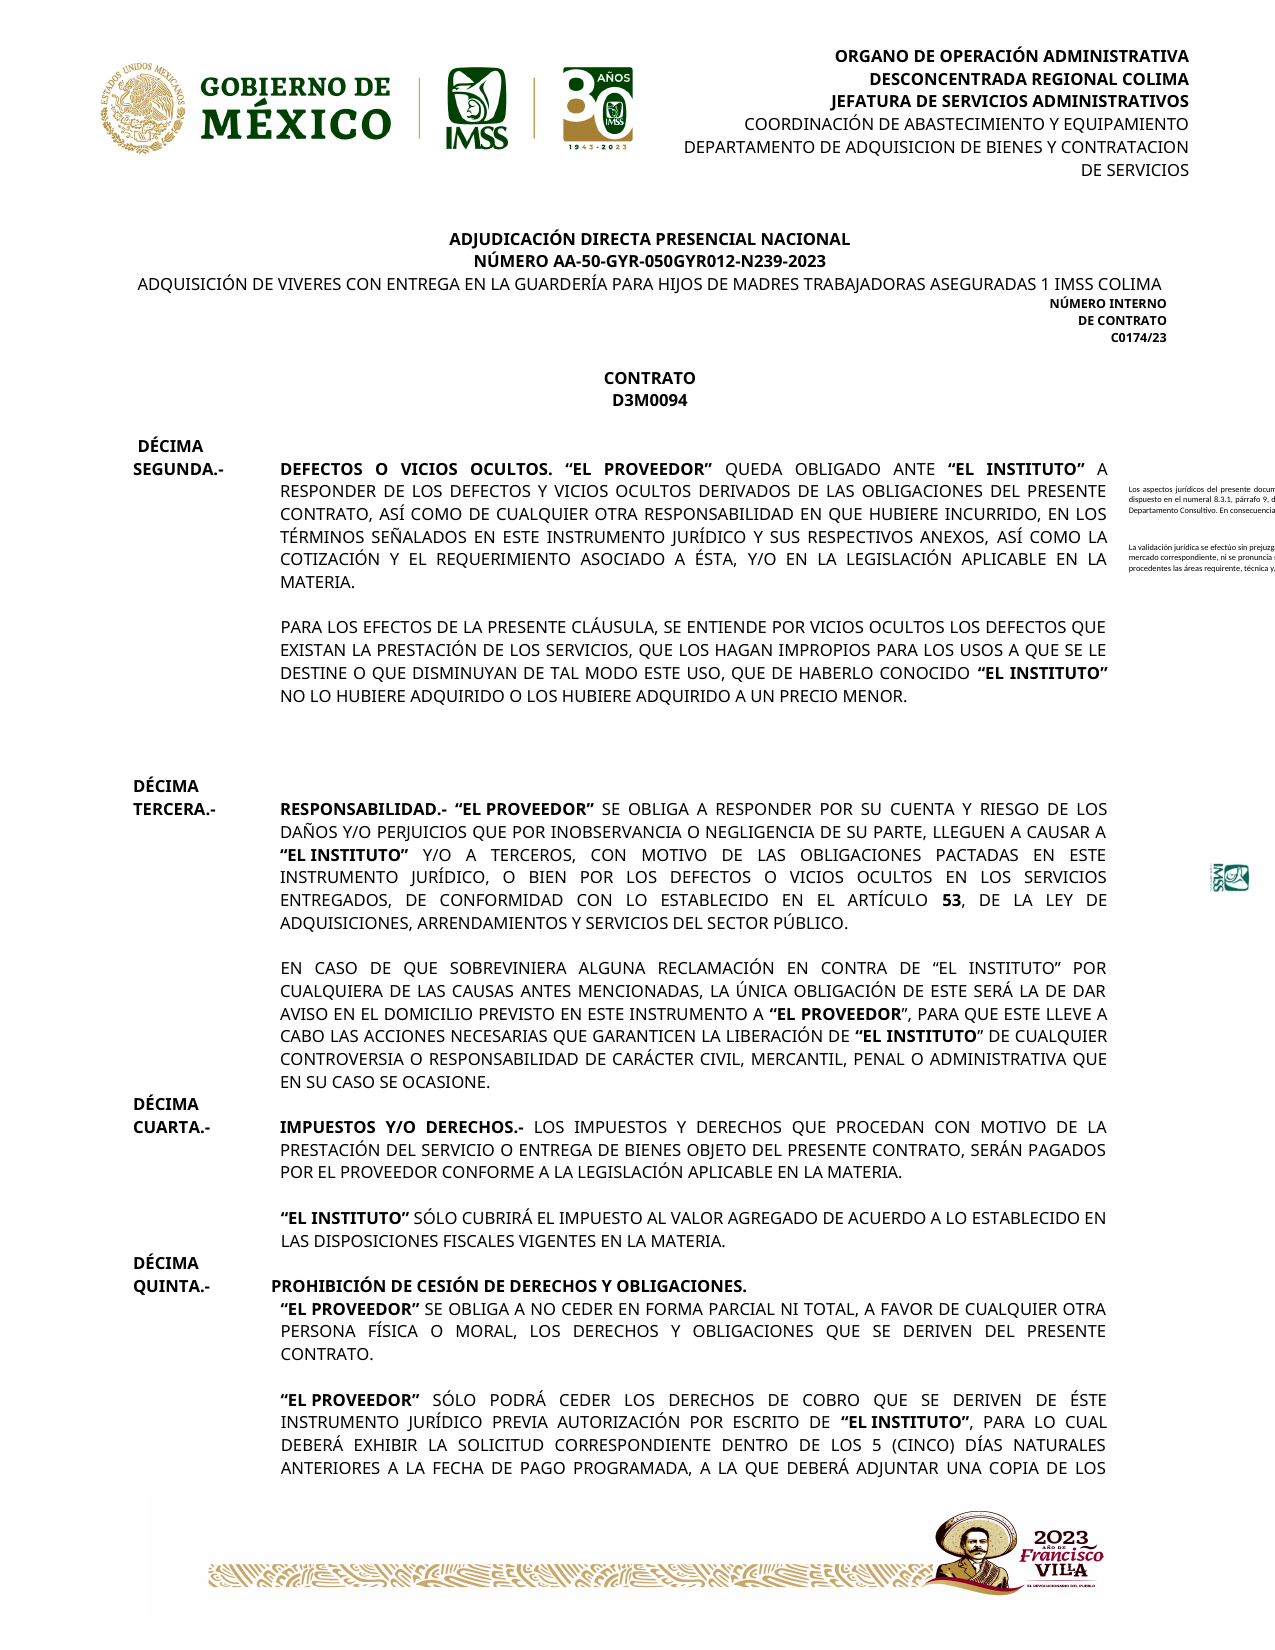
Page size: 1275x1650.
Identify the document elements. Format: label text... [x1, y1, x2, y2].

text EN CASO DE QUE SOBREVINIERA ALGUNA RECLAMACIÓN EN CONTRA DE “EL INSTITUTO” POR CUALQUIERA DE LAS CAUSAS ANTES MENCIONADAS, LA ÚNICA OBLIGACIÓN DE ESTE SERÁ LA DE DAR AVISO EN EL DOMICILIO PREVISTO EN ESTE INSTRUMENTO A “EL PROVEEDOR”, PARA QUE ESTE LLEVE A CABO LAS ACCIONES NECESARIAS QUE GARANTICEN LA LIBERACIÓN DE “EL INSTITUTO” DE CUALQUIER CONTROVERSIA O RESPONSABILIDAD DE CARÁCTER CIVIL, MERCANTIL, PENAL O ADMINISTRATIVA QUE EN SU CASO SE OCASIONE. [280, 957, 1107, 1093]
text PARA LOS EFECTOS DE LA PRESENTE CLÁUSULA, SE ENTIENDE POR VICIOS OCULTOS LOS DEFECTOS QUE EXISTAN LA PRESTACIÓN DE LOS SERVICIOS, QUE LOS HAGAN IMPROPIOS PARA LOS USOS A QUE SE LE DESTINE O QUE DISMINUYAN DE TAL MODO ESTE USO, QUE DE HABERLO CONOCIDO “EL INSTITUTO” NO LO HUBIERE ADQUIRIDO O LOS HUBIERE ADQUIRIDO A UN PRECIO MENOR. [280, 616, 1107, 707]
list QUINTA.- PROHIBICIÓN DE CESIÓN DE DERECHOS Y OBLIGACIONES. [133, 1275, 1107, 1297]
list “EL PROVEEDOR” SE OBLIGA A NO CEDER EN FORMA PARCIAL NI TOTAL, A FAVOR DE CUALQUIER OTRA PERSONA FÍSICA O MORAL, LOS DERECHOS Y OBLIGACIONES QUE SE DERIVEN DEL PRESENTE CONTRATO. [280, 1297, 1107, 1366]
text DÉCIMA [133, 775, 1107, 798]
list TERCERA.- RESPONSABILIDAD.- “EL PROVEEDOR” SE OBLIGA A RESPONDER POR SU CUENTA Y RIESGO DE LOS DAÑOS Y/O PERJUICIOS QUE POR INOBSERVANCIA O NEGLIGENCIA DE SU PARTE, LLEGUEN A CAUSAR A “EL INSTITUTO” Y/O A TERCEROS, CON MOTIVO DE LAS OBLIGACIONES PACTADAS EN ESTE INSTRUMENTO JURÍDICO, O BIEN POR LOS DEFECTOS O VICIOS OCULTOS EN LOS SERVICIOS ENTREGADOS, DE CONFORMIDAD CON LO ESTABLECIDO EN EL ARTÍCULO 53, DE LA LEY DE ADQUISICIONES, ARRENDAMIENTOS Y SERVICIOS DEL SECTOR PÚBLICO. [133, 798, 1107, 934]
text SEGUNDA.- DEFECTOS O VICIOS OCULTOS. “EL PROVEEDOR” QUEDA OBLIGADO ANTE “EL INSTITUTO” A RESPONDER DE LOS DEFECTOS Y VICIOS OCULTOS DERIVADOS DE LAS OBLIGACIONES DEL PRESENTE CONTRATO, ASÍ COMO DE CUALQUIER OTRA RESPONSABILIDAD EN QUE HUBIERE INCURRIDO, EN LOS TÉRMINOS SEÑALADOS EN ESTE INSTRUMENTO JURÍDICO Y SUS RESPECTIVOS ANEXOS, ASÍ COMO LA COTIZACIÓN Y EL REQUERIMIENTO ASOCIADO A ÉSTA, Y/O EN LA LEGISLACIÓN APLICABLE EN LA MATERIA. [133, 457, 1107, 593]
picture [145, 1493, 1167, 1620]
text DÉCIMA [133, 1093, 1107, 1116]
text DÉCIMA [133, 1252, 1107, 1275]
picture [81, 37, 669, 174]
list “EL INSTITUTO” SÓLO CUBRIRÁ EL IMPUESTO AL VALOR AGREGADO DE ACUERDO A LO ESTABLECIDO EN LAS DISPOSICIONES FISCALES VIGENTES EN LA MATERIA. [281, 1207, 1107, 1252]
text DÉCIMA [133, 434, 1107, 457]
text CUARTA.- IMPUESTOS Y/O DERECHOS.- LOS IMPUESTOS Y DERECHOS QUE PROCEDAN CON MOTIVO DE LA PRESTACIÓN DEL SERVICIO O ENTREGA DE BIENES OBJETO DEL PRESENTE CONTRATO, SERÁN PAGADOS POR EL PROVEEDOR CONFORME A LA LEGISLACIÓN APLICABLE EN LA MATERIA. [133, 1116, 1107, 1184]
picture [1211, 864, 1249, 892]
